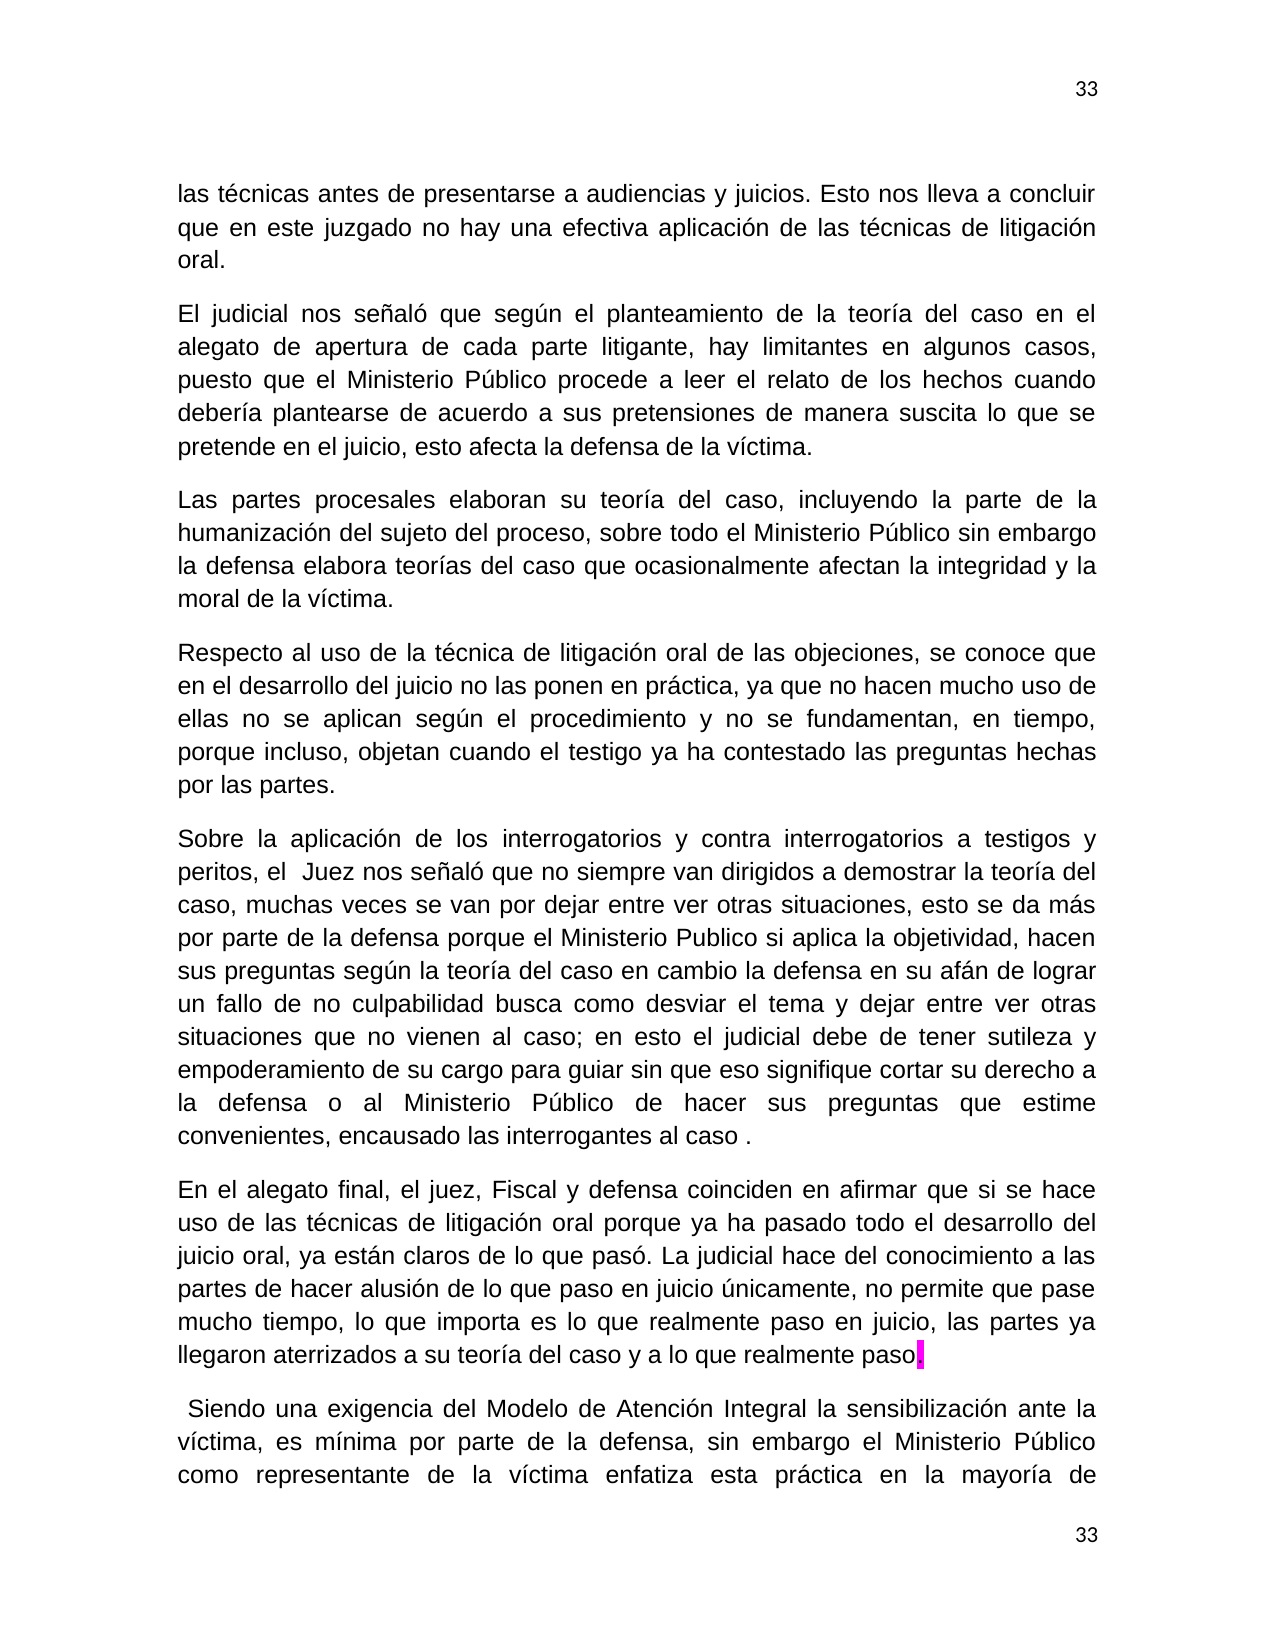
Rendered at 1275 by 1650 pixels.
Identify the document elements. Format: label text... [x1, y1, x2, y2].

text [177, 179, 1098, 274]
text Las partes procesales elaboran su teoría del caso, incluyendo la parte de la humanización del sujeto del proceso, sobre todo el Ministerio Público sin embargo la defensa elabora teorías del caso que ocasionalmente afectan la integridad y la moral de la víctima. [177, 485, 1098, 613]
text El judicial nos señaló que según el planteamiento de la teoría del caso en el alegato de apertura de cada parte litigante, hay limitantes en algunos casos, puesto que el Ministerio Público procede a leer el relato de los hechos cuando debería plantearse de acuerdo a sus pretensiones de manera suscita lo que se pretende en el juicio, esto afecta la defensa de la víctima. [177, 299, 1098, 460]
text Sobre la aplicación de los interrogatorios y contra interrogatorios a testigos y peritos, el Juez nos señaló que no siempre van dirigidos a demostrar la teoría del caso, muchas veces se van por dejar entre ver otras situaciones, esto se da más por parte de la defensa porque el Ministerio Publico si aplica la objetividad, hacen sus preguntas según la teoría del caso en cambio la defensa en su afán de lograr un fallo de no culpabilidad busca como desviar el tema y dejar entre ver otras situaciones que no vienen al caso; en esto el judicial debe de tener sutileza y empoderamiento de su cargo para guiar sin que eso signifique cortar su derecho a la defensa o al Ministerio Público de hacer sus preguntas que estime convenientes, encausado las interrogantes al caso . [177, 824, 1098, 1150]
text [177, 1394, 1098, 1489]
text Respecto al uso de la técnica de litigación oral de las objeciones, se conoce que en el desarrollo del juicio no las ponen en práctica, ya que no hacen mucho uso de ellas no se aplican según el procedimiento y no se fundamentan, en tiempo, porque incluso, objetan cuando el testigo ya ha contestado las preguntas hechas por las partes. [177, 638, 1098, 799]
text En el alegato final, el juez, Fiscal y defensa coinciden en afirmar que si se hace uso de las técnicas de litigación oral porque ya ha pasado todo el desarrollo del juicio oral, ya están claros de lo que pasó. La judicial hace del conocimiento a las partes de hacer alusión de lo que paso en juicio únicamente, no permite que pase mucho tiempo, lo que importa es lo que realmente paso en juicio, las partes ya llegaron aterrizados a su teoría del caso y a lo que realmente paso. [177, 1175, 1098, 1369]
